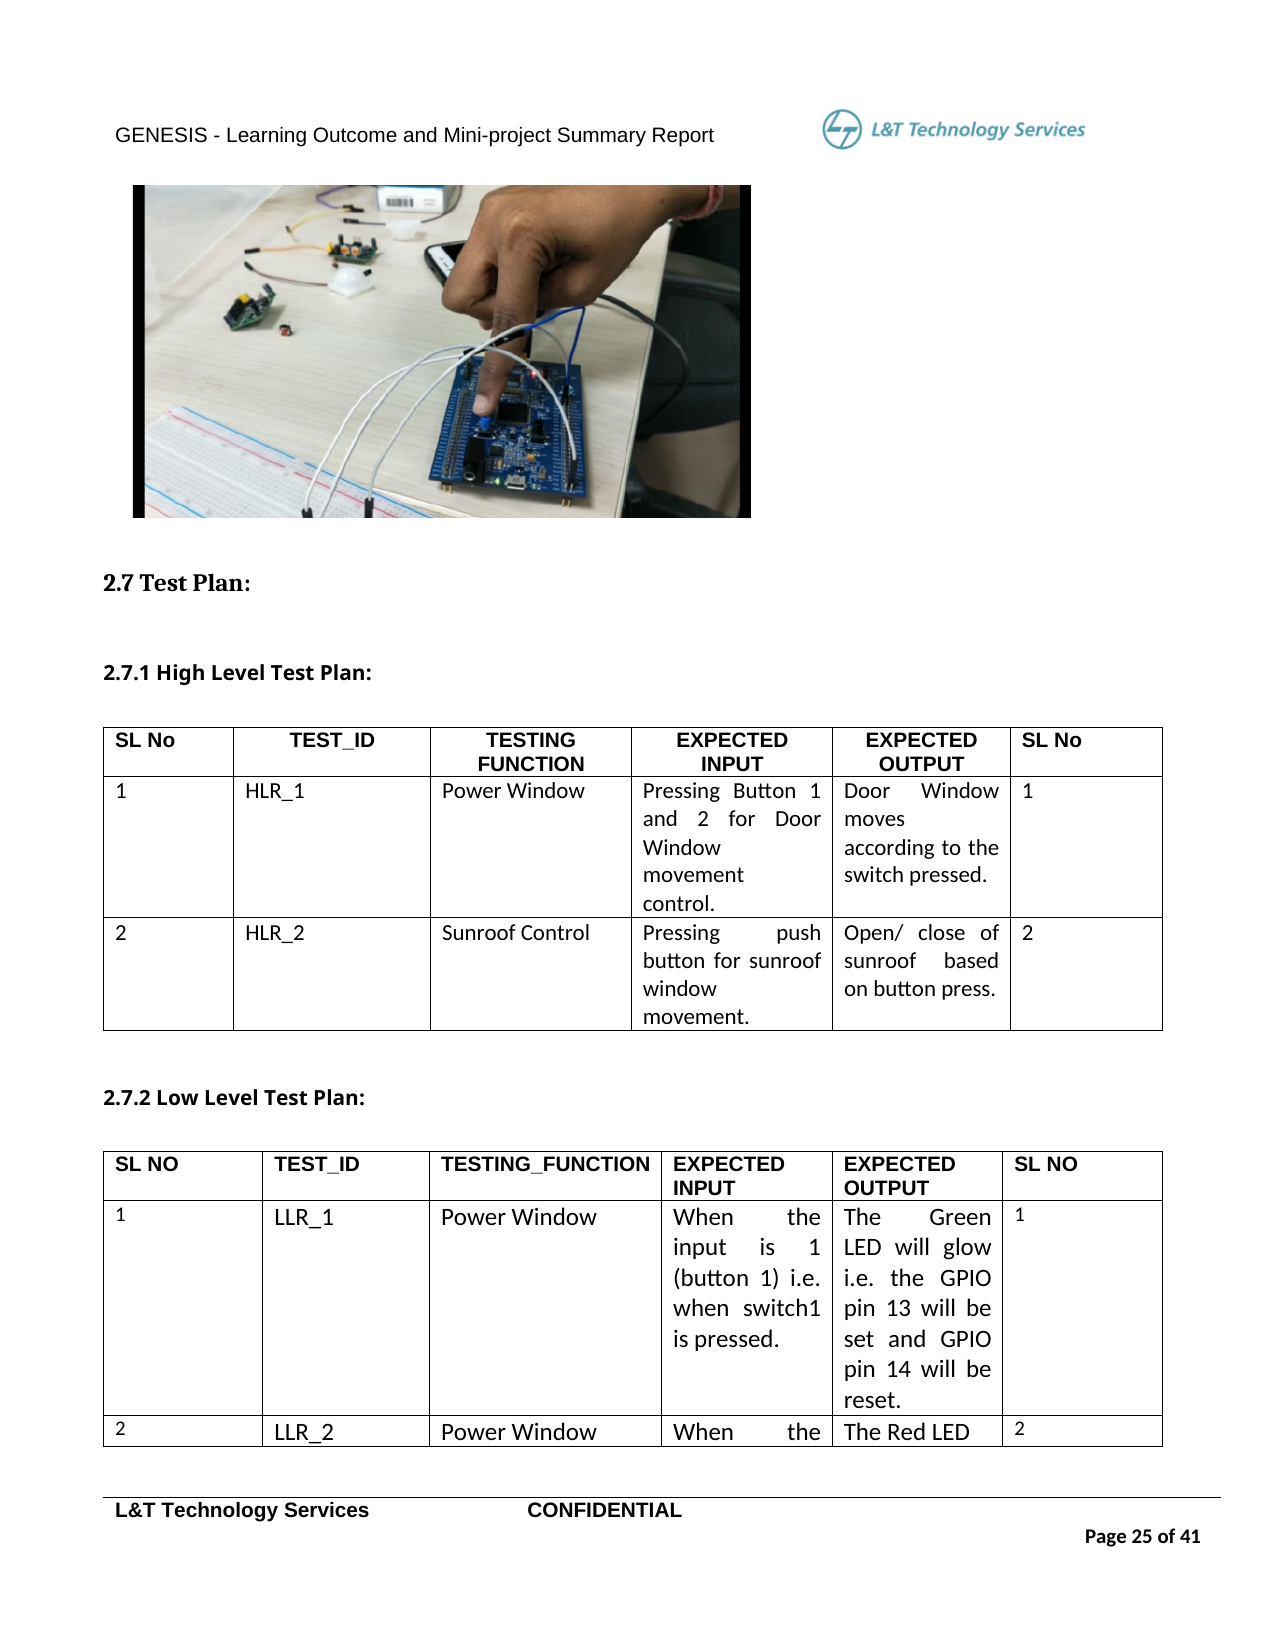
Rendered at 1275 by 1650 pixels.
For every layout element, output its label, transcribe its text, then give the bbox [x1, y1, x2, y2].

table_cell 2 [1011, 918, 1162, 1030]
table_cell 1 [1003, 1201, 1162, 1414]
table_cell 2 [1003, 1416, 1162, 1446]
table_cell Pressing Button 1 and 2 for Door Window movement control. [632, 777, 832, 917]
table_header EXPECTED OUTPUT [833, 1152, 1002, 1200]
table_cell Open/ close of sunroof based on button press. [833, 918, 1010, 1030]
table_cell 1 [1011, 777, 1162, 917]
table_cell When the input is 1 (button 1) i.e. when switch1 is pressed. [662, 1201, 832, 1414]
table_header SL No [1011, 728, 1162, 776]
table_cell Power Window [431, 777, 631, 917]
table_header EXPECTED INPUT [632, 728, 832, 776]
table_cell 2 [104, 1416, 262, 1446]
table_header SL NO [104, 1152, 262, 1200]
table_cell The Green LED will glow i.e. the GPIO pin 13 will be set and GPIO pin 14 will be reset. [833, 1201, 1002, 1414]
picture [820, 98, 1087, 162]
table_cell 1 [104, 777, 233, 917]
subtitle 2.7.1 High Level Test Plan: [103, 658, 1162, 687]
table_cell 1 [104, 1201, 262, 1414]
table_cell Pressing push button for sunroof window movement. [632, 918, 832, 1030]
subtitle 2.7 Test Plan: [103, 569, 1162, 598]
picture [132, 185, 752, 518]
table_cell LLR_2 [263, 1416, 429, 1446]
table_cell Door Window moves according to the switch pressed. [833, 777, 1010, 917]
table_header TESTING_FUNCTION [430, 1152, 661, 1200]
table_header TEST_ID [234, 728, 430, 776]
table_cell Sunroof Control [431, 918, 631, 1030]
table_header TEST_ID [263, 1152, 429, 1200]
table_cell HLR_1 [234, 777, 430, 917]
table_cell 2 [104, 918, 233, 1030]
table_header SL NO [1003, 1152, 1162, 1200]
table_cell When the input is 1 (button 2) i.e. when switch2 is pressed. [662, 1416, 832, 1446]
table_header TESTING FUNCTION [431, 728, 631, 776]
table_cell LLR_1 [263, 1201, 429, 1414]
table_header EXPECTED OUTPUT [833, 728, 1010, 776]
table_cell HLR_2 [234, 918, 430, 1030]
table_header SL No [104, 728, 233, 776]
subtitle 2.7.2 Low Level Test Plan: [103, 1083, 1162, 1111]
table_header EXPECTED INPUT [662, 1152, 832, 1200]
table_cell Power Window [430, 1416, 661, 1446]
table_cell Power Window [430, 1201, 661, 1414]
